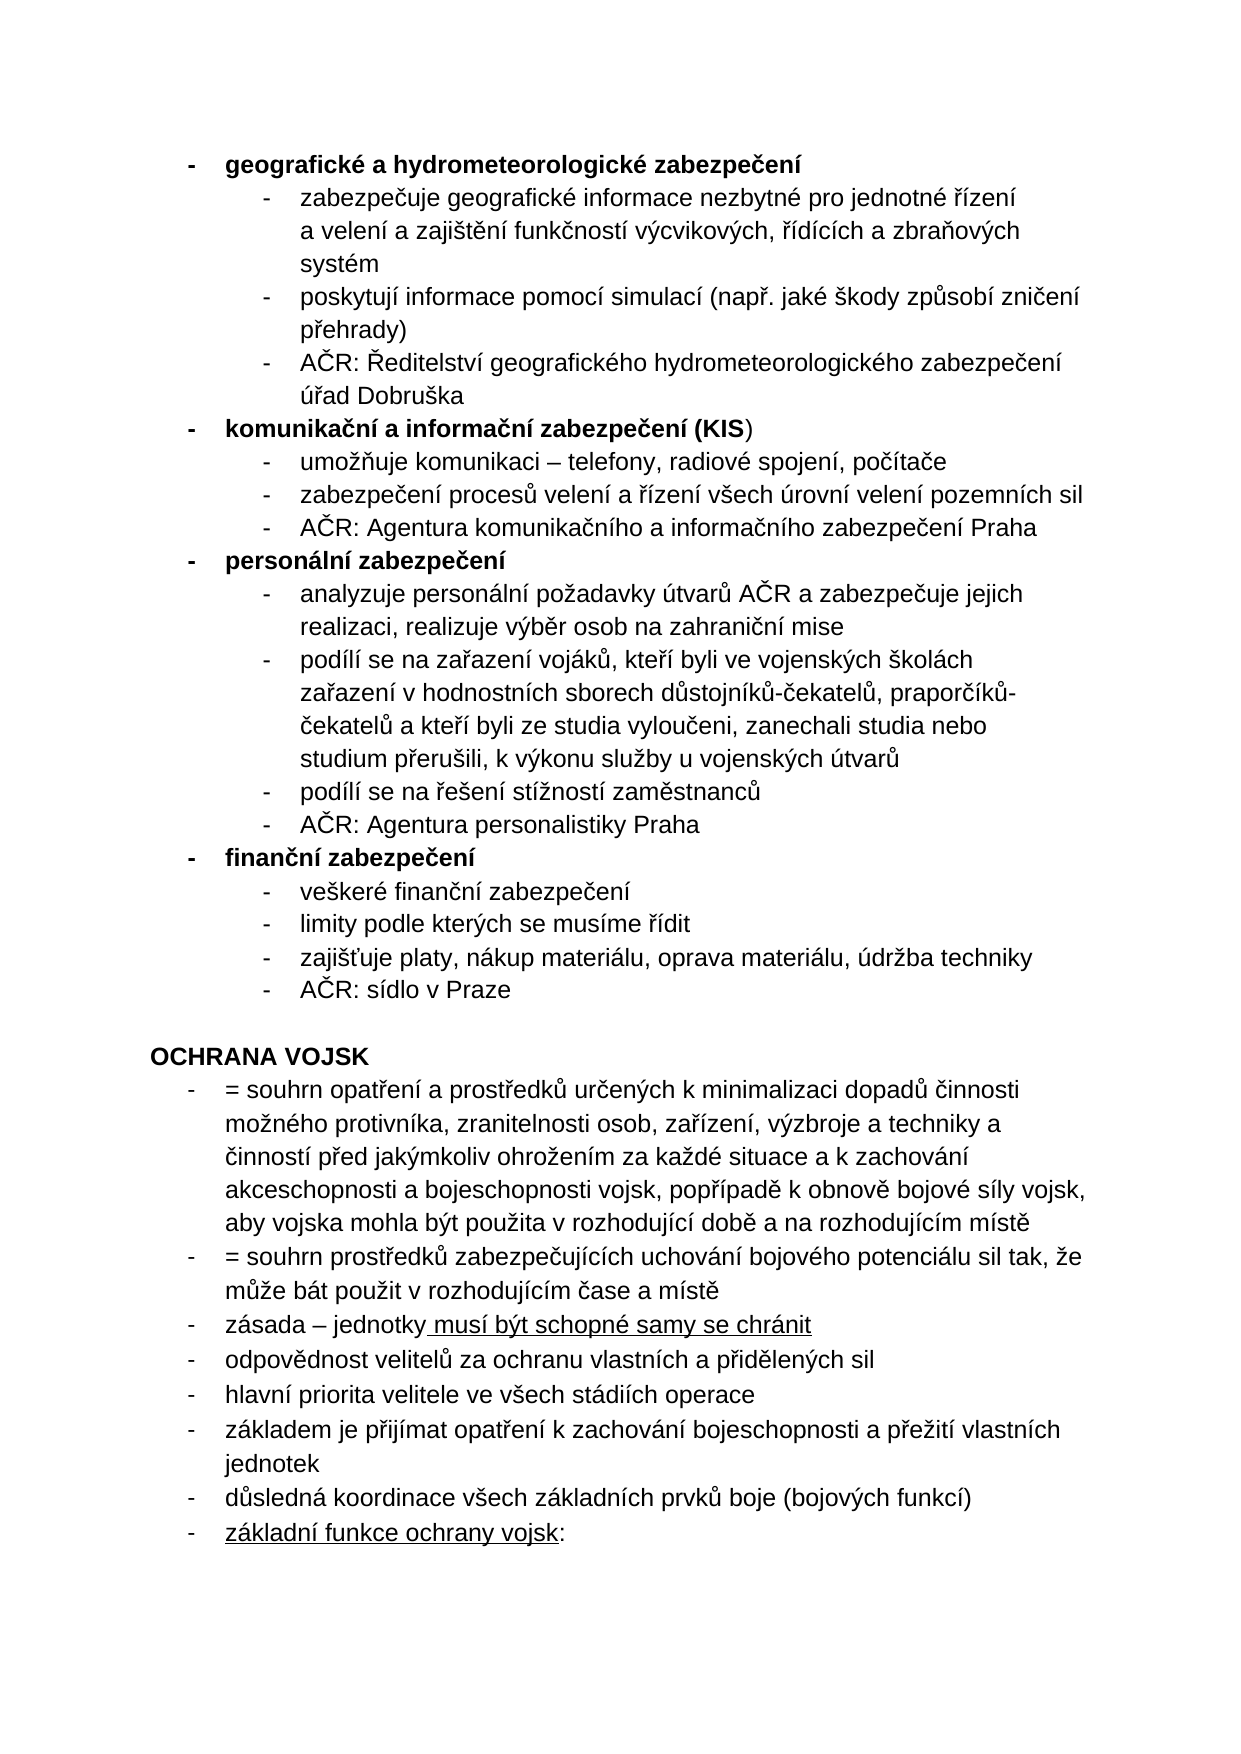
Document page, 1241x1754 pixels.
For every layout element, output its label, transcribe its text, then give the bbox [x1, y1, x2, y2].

list zásada – jednotky musí být schopné samy se chránit [187, 1309, 1090, 1340]
list hlavní priorita velitele ve všech stádiích operace [187, 1379, 1090, 1410]
list odpovědnost velitelů za ochranu vlastních a přidělených sil [187, 1344, 1090, 1375]
list finanční zabezpečení [187, 843, 1090, 872]
list základní funkce ochrany vojsk: [187, 1517, 1090, 1548]
list zabezpečení procesů velení a řízení všech úrovní velení pozemních sil [262, 480, 1090, 509]
list AČR: sídlo v Praze [262, 976, 1090, 1004]
list = souhrn prostředků zabezpečujících uchování bojového potenciálu sil tak, že může bát použit v rozhodujícím čase a místě [187, 1241, 1090, 1305]
list podílí se na řešení stížností zaměstnanců [262, 777, 1065, 806]
list komunikační a informační zabezpečení (KIS) [187, 414, 1090, 443]
list = souhrn opatření a prostředků určených k minimalizaci dopadů činnosti možného protivníka, zranitelnosti osob, zařízení, výzbroje a techniky a činností před jakýmkoliv ohrožením za každé situace a k zachování akceschopnosti a bojeschopnosti vojsk, popřípadě k obnově bojové síly vojsk, aby vojska mohla být použita v rozhodující době a na rozhodujícím místě [187, 1074, 1090, 1237]
list důsledná koordinace všech základních prvků boje (bojových funkcí) [187, 1482, 1090, 1513]
list poskytují informace pomocí simulací (např. jaké škody způsobí zničení přehrady) [262, 282, 1090, 344]
list AČR: Ředitelství geografického hydrometeorologického zabezpečení úřad Dobruška [262, 348, 1090, 410]
list limity podle kterých se musíme řídit [262, 909, 1090, 938]
list zajišťuje platy, nákup materiálu, oprava materiálu, údržba techniky [262, 942, 1090, 971]
list zabezpečuje geografické informace nezbytné pro jednotné řízení a velení a zajištění funkčností výcvikových, řídících a zbraňových systém [262, 183, 1090, 278]
list AČR: Agentura personalistiky Praha [262, 810, 1065, 839]
list veškeré finanční zabezpečení [262, 876, 1090, 905]
list analyzuje personální požadavky útvarů AČR a zabezpečuje jejich realizaci, realizuje výběr osob na zahraniční mise [262, 579, 1065, 641]
list AČR: Agentura komunikačního a informačního zabezpečení Praha [262, 513, 1090, 542]
list personální zabezpečení [187, 546, 1090, 575]
list podílí se na zařazení vojáků, kteří byli ve vojenských školách zařazení v hodnostních sborech důstojníků-čekatelů, praporčíků-čekatelů a kteří byli ze studia vyloučeni, zanechali studia nebo studium přerušili, k výkonu služby u vojenských útvarů [262, 645, 1065, 773]
text OCHRANA VOJSK [150, 1042, 1090, 1070]
list geografické a hydrometeorologické zabezpečení [187, 150, 1090, 179]
list základem je přijímat opatření k zachování bojeschopnosti a přežití vlastních jednotek [187, 1414, 1090, 1478]
list umožňuje komunikaci – telefony, radiové spojení, počítače [262, 447, 1090, 476]
